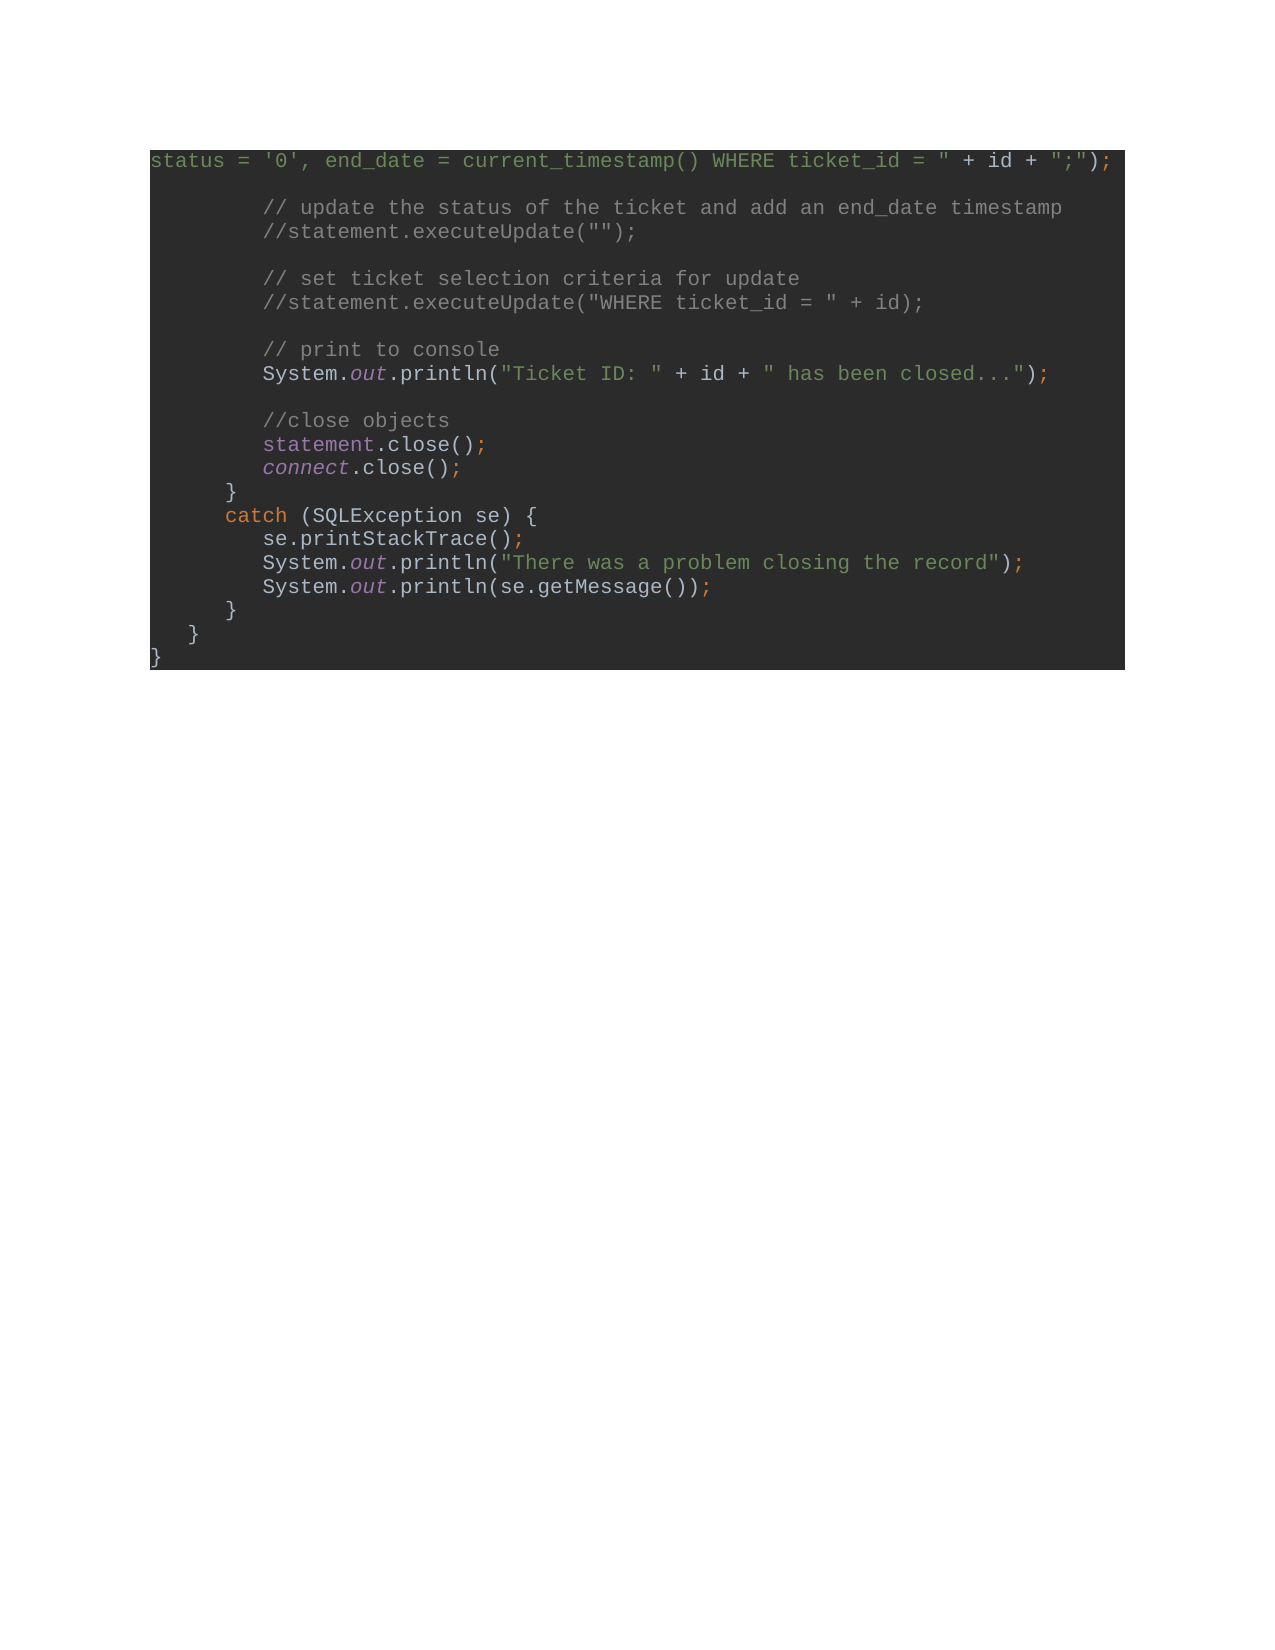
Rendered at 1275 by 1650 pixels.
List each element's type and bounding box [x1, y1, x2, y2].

text [150, 150, 1125, 670]
